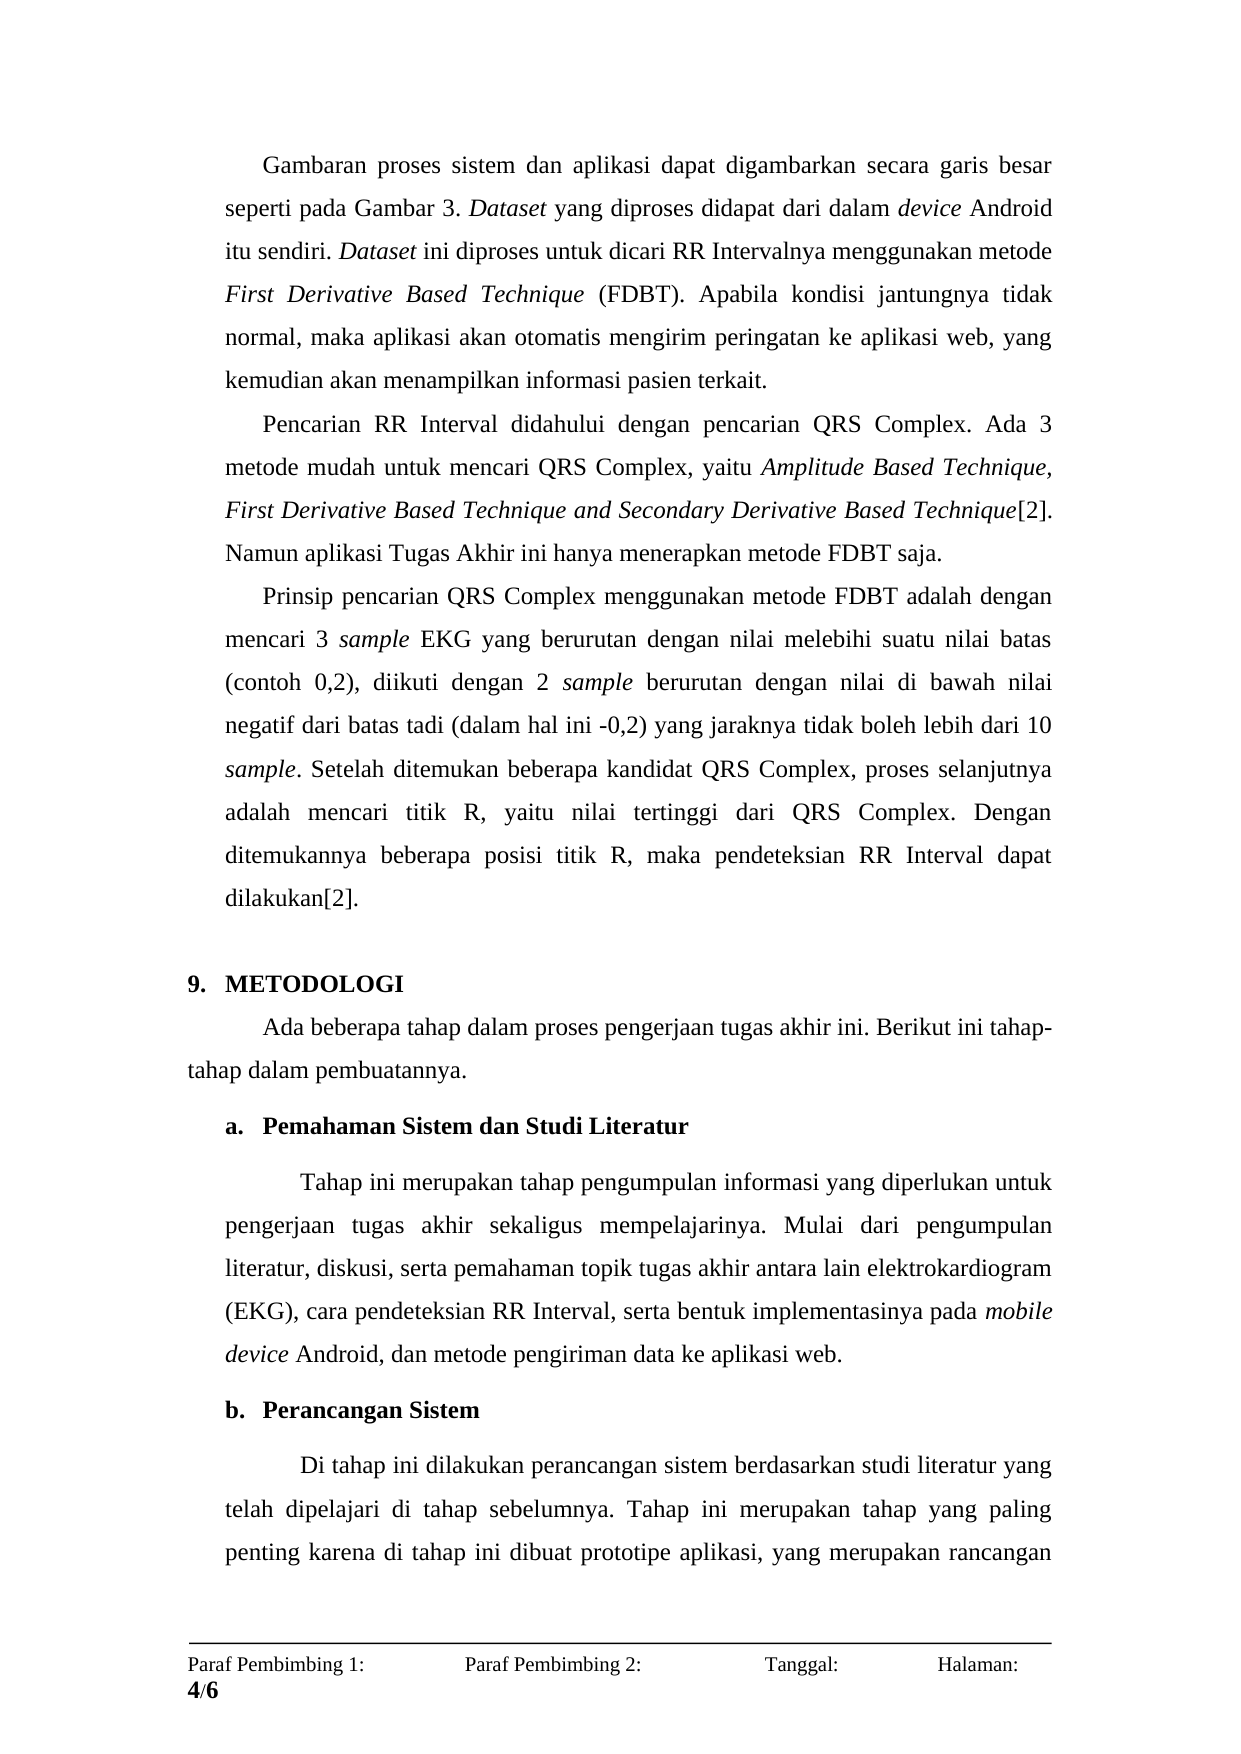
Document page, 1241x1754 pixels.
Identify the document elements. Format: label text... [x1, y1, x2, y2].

list METODOLOGI [187, 969, 1053, 998]
text Gambaran proses sistem dan aplikasi dapat digambarkan secara garis besar seperti pada Gambar 3. Dataset yang diproses didapat dari dalam device Android itu sendiri. Dataset ini diproses untuk dicari RR Intervalnya menggunakan metode First Derivative Based Technique (FDBT). Apabila kondisi jantungnya tidak normal, maka aplikasi akan otomatis mengirim peringatan ke aplikasi web, yang kemudian akan menampilkan informasi pasien terkait. [225, 150, 1053, 394]
text Pencarian RR Interval didahului dengan pencarian QRS Complex. Ada 3 metode mudah untuk mencari QRS Complex, yaitu Amplitude Based Technique, First Derivative Based Technique and Secondary Derivative Based Technique[2]. Namun aplikasi Tugas Akhir ini hanya menerapkan metode FDBT saja. [225, 409, 1053, 567]
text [225, 1451, 1053, 1566]
list Perancangan Sistem [225, 1395, 1053, 1424]
text Ada beberapa tahap dalam proses pengerjaan tugas akhir ini. Berikut ini tahap-tahap dalam pembuatannya. [187, 1012, 1053, 1084]
text Prinsip pencarian QRS Complex menggunakan metode FDBT adalah dengan mencari 3 sample EKG yang berurutan dengan nilai melebihi suatu nilai batas (contoh 0,2), diikuti dengan 2 sample berurutan dengan nilai di bawah nilai negatif dari batas tadi (dalam hal ini -0,2) yang jaraknya tidak boleh lebih dari 10 sample. Setelah ditemukan beberapa kandidat QRS Complex, proses selanjutnya adalah mencari titik R, yaitu nilai tertinggi dari QRS Complex. Dengan ditemukannya beberapa posisi titik R, maka pendeteksian RR Interval dapat dilakukan[2]. [225, 581, 1053, 912]
text Tahap ini merupakan tahap pengumpulan informasi yang diperlukan untuk pengerjaan tugas akhir sekaligus mempelajarinya. Mulai dari pengumpulan literatur, diskusi, serta pemahaman topik tugas akhir antara lain elektrokardiogram (EKG), cara pendeteksian RR Interval, serta bentuk implementasinya pada mobile device Android, dan metode pengiriman data ke aplikasi web. [225, 1167, 1053, 1368]
list Pemahaman Sistem dan Studi Literatur [225, 1111, 1053, 1140]
